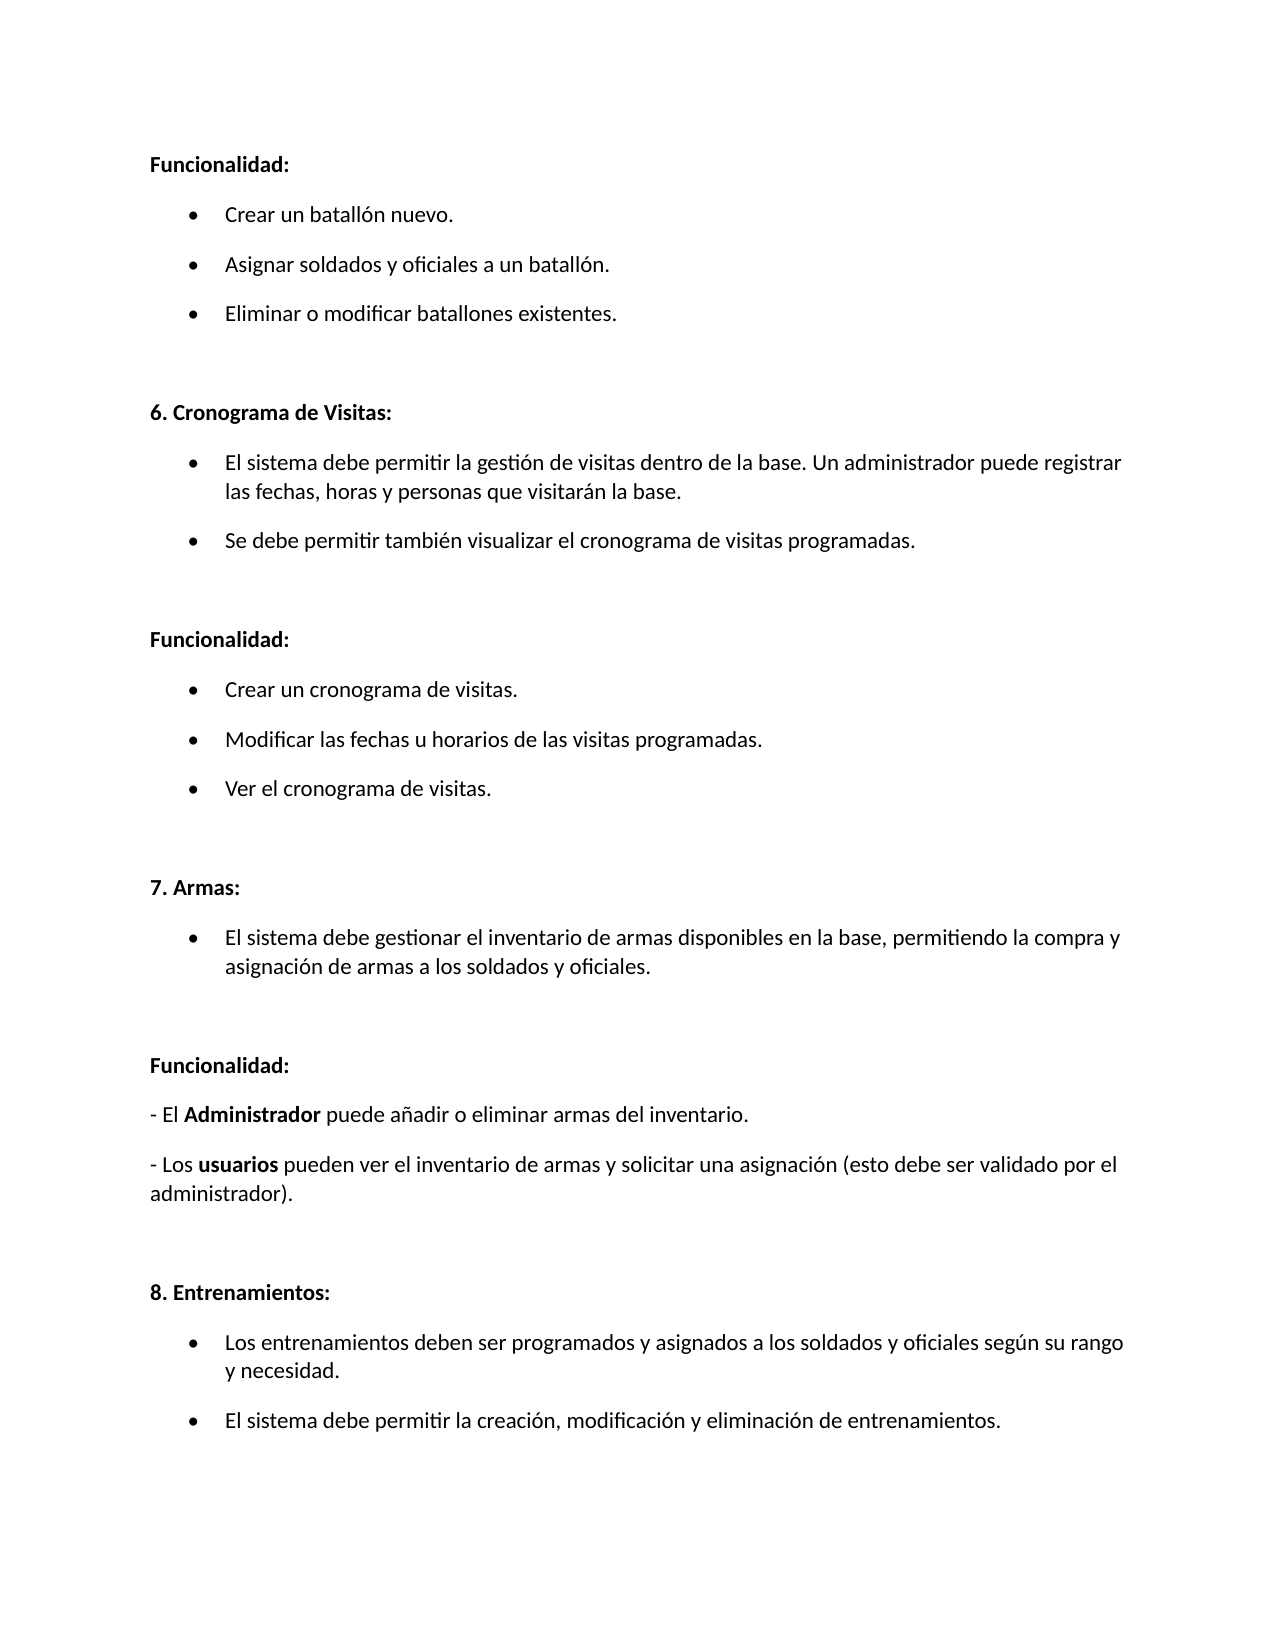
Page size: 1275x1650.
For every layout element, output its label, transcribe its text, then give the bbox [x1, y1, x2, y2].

list Crear un cronograma de visitas. [187, 674, 1125, 703]
text - Los usuarios pueden ver el inventario de armas y solicitar una asignación (esto debe ser validado por el administrador). [150, 1149, 1125, 1207]
list Ver el cronograma de visitas. [187, 774, 1125, 802]
text Funcionalidad: [150, 150, 1125, 179]
list Los entrenamientos deben ser programados y asignados a los soldados y oficiales según su rango y necesidad. [187, 1327, 1125, 1384]
text 8. Entrenamientos: [150, 1277, 1125, 1306]
list Eliminar o modificar batallones existentes. [187, 299, 1125, 327]
text - El Administrador puede añadir o eliminar armas del inventario. [150, 1100, 1125, 1129]
text 7. Armas: [150, 873, 1125, 902]
list El sistema debe permitir la gestión de visitas dentro de la base. Un administrador puede registrar las fechas, horas y personas que visitarán la base. [187, 447, 1125, 505]
list El sistema debe gestionar el inventario de armas disponibles en la base, permitiendo la compra y asignación de armas a los soldados y oficiales. [187, 922, 1125, 980]
text Funcionalidad: [150, 1050, 1125, 1079]
list Modificar las fechas u horarios de las visitas programadas. [187, 724, 1125, 753]
list Se debe permitir también visualizar el cronograma de visitas programadas. [187, 526, 1125, 554]
list Crear un batallón nuevo. [187, 199, 1125, 228]
text 6. Cronograma de Visitas: [150, 398, 1125, 427]
text Funcionalidad: [150, 625, 1125, 654]
list Asignar soldados y oficiales a un batallón. [187, 249, 1125, 278]
list El sistema debe permitir la creación, modificación y eliminación de entrenamientos. [187, 1405, 1125, 1434]
